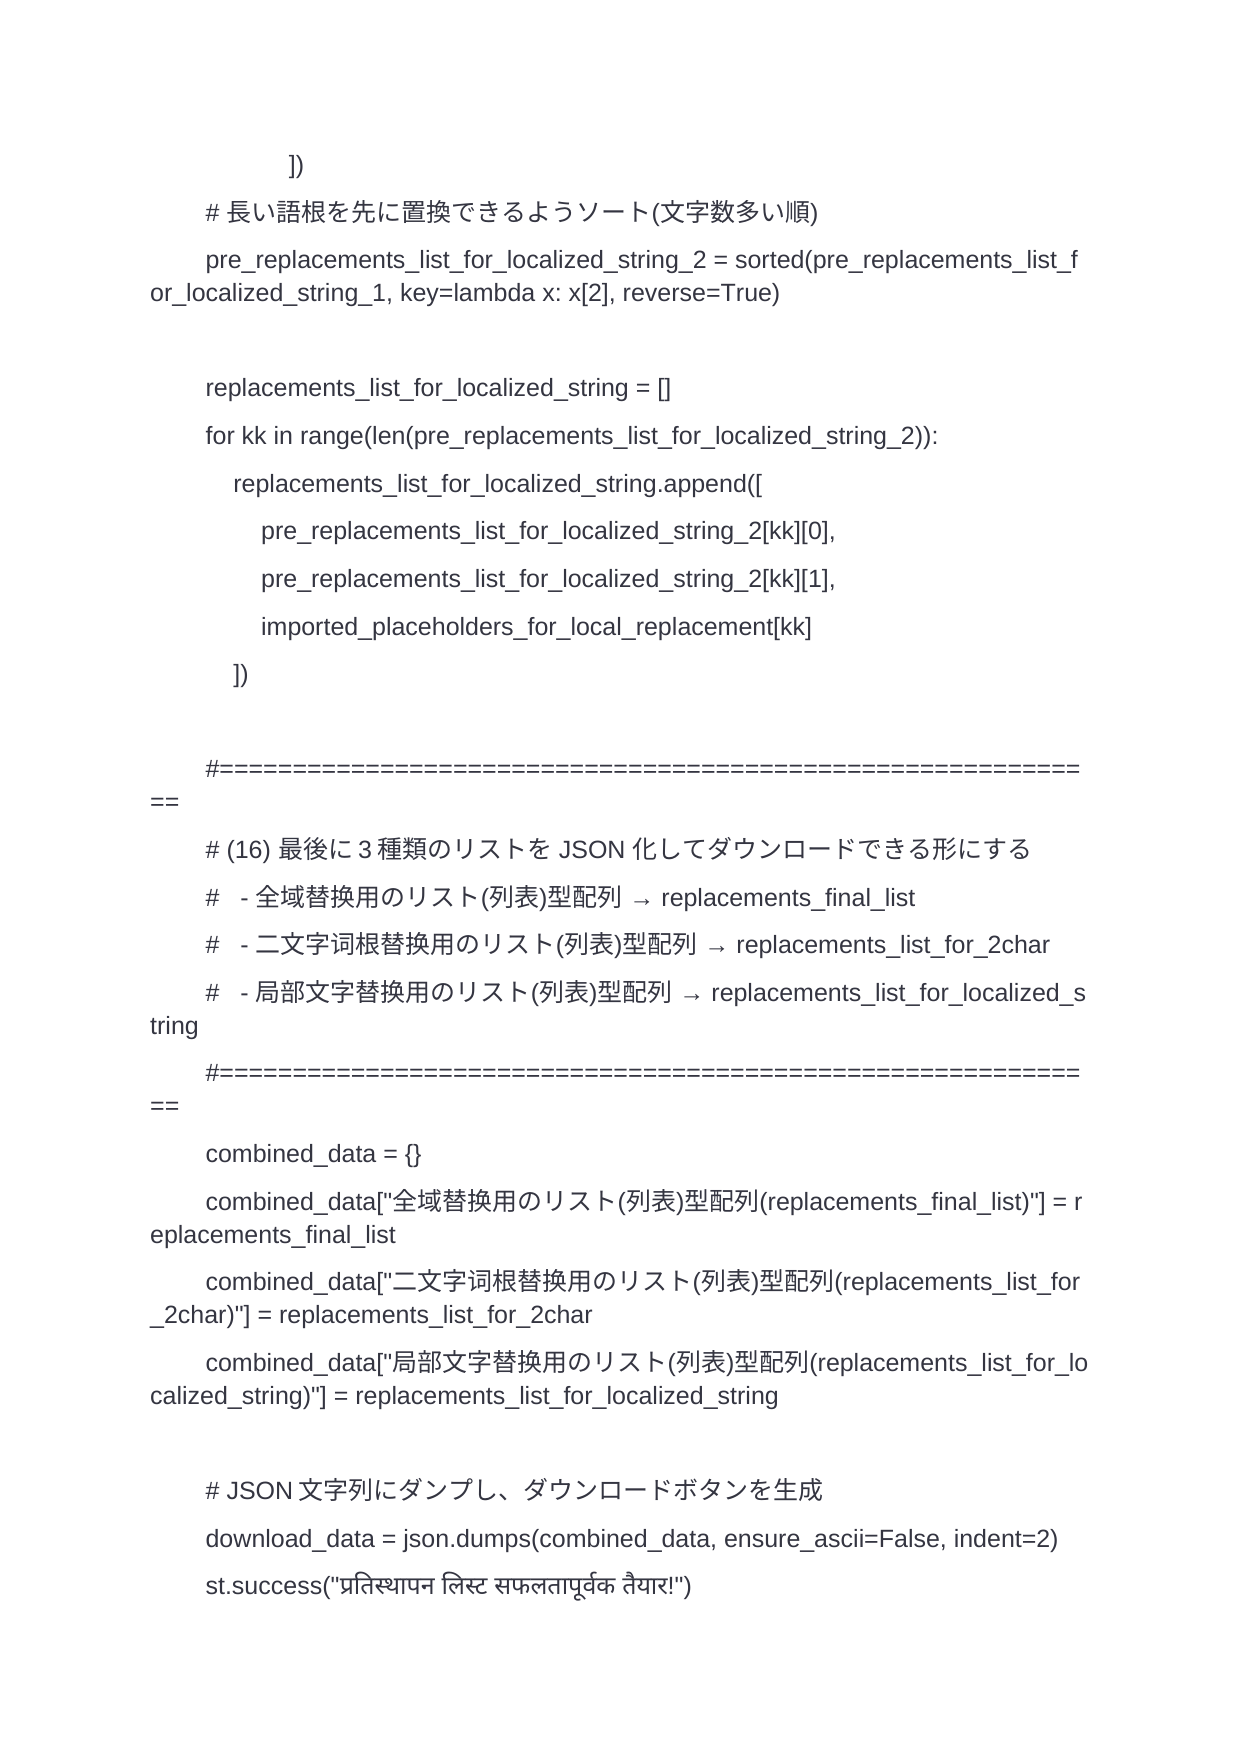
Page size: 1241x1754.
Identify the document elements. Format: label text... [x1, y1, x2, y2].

text pre_replacements_list_for_localized_string_2[kk][0], [150, 516, 1090, 545]
text #============================================================= [150, 754, 1090, 816]
text # - 局部文字替换用のリスト(列表)型配列 → replacements_list_for_localized_string [150, 978, 1090, 1039]
text #============================================================= [150, 1058, 1090, 1120]
text combined_data = {} [150, 1139, 1090, 1168]
text combined_data["二文字词根替换用のリスト(列表)型配列(replacements_list_for_2char)"] = replacements_list_for_2char [150, 1267, 1090, 1329]
text for kk in range(len(pre_replacements_list_for_localized_string_2)): [150, 421, 1090, 450]
text pre_replacements_list_for_localized_string_2[kk][1], [150, 564, 1090, 593]
text pre_replacements_list_for_localized_string_2 = sorted(pre_replacements_list_for_localized_string_1, key=lambda x: x[2], reverse=True) [150, 245, 1090, 307]
text # JSON文字列にダンプし、ダウンロードボタンを生成 [150, 1476, 1090, 1505]
text # - 二文字词根替换用のリスト(列表)型配列 → replacements_list_for_2char [150, 930, 1090, 959]
text # - 全域替换用のリスト(列表)型配列 → replacements_final_list [150, 882, 1090, 911]
text replacements_list_for_localized_string = [] [150, 373, 1090, 402]
text replacements_list_for_localized_string.append([ [150, 469, 1090, 497]
text combined_data["全域替换用のリスト(列表)型配列(replacements_final_list)"] = replacements_final_list [150, 1187, 1090, 1248]
text download_data = json.dumps(combined_data, ensure_ascii=False, indent=2) [150, 1524, 1090, 1552]
text # 長い語根を先に置換できるようソート(文字数多い順) [150, 198, 1090, 226]
text ]) [150, 150, 1090, 179]
text # (16) 最後に3種類のリストを JSON 化してダウンロードできる形にする [150, 835, 1090, 864]
text st.success("प्रतिस्थापन लिस्ट सफलतापूर्वक तैयार!") [150, 1571, 1090, 1600]
text ]) [150, 659, 1090, 688]
text imported_placeholders_for_local_replacement[kk] [150, 611, 1090, 640]
text combined_data["局部文字替换用のリスト(列表)型配列(replacements_list_for_localized_string)"] = replacements_list_for_localized_string [150, 1348, 1090, 1409]
